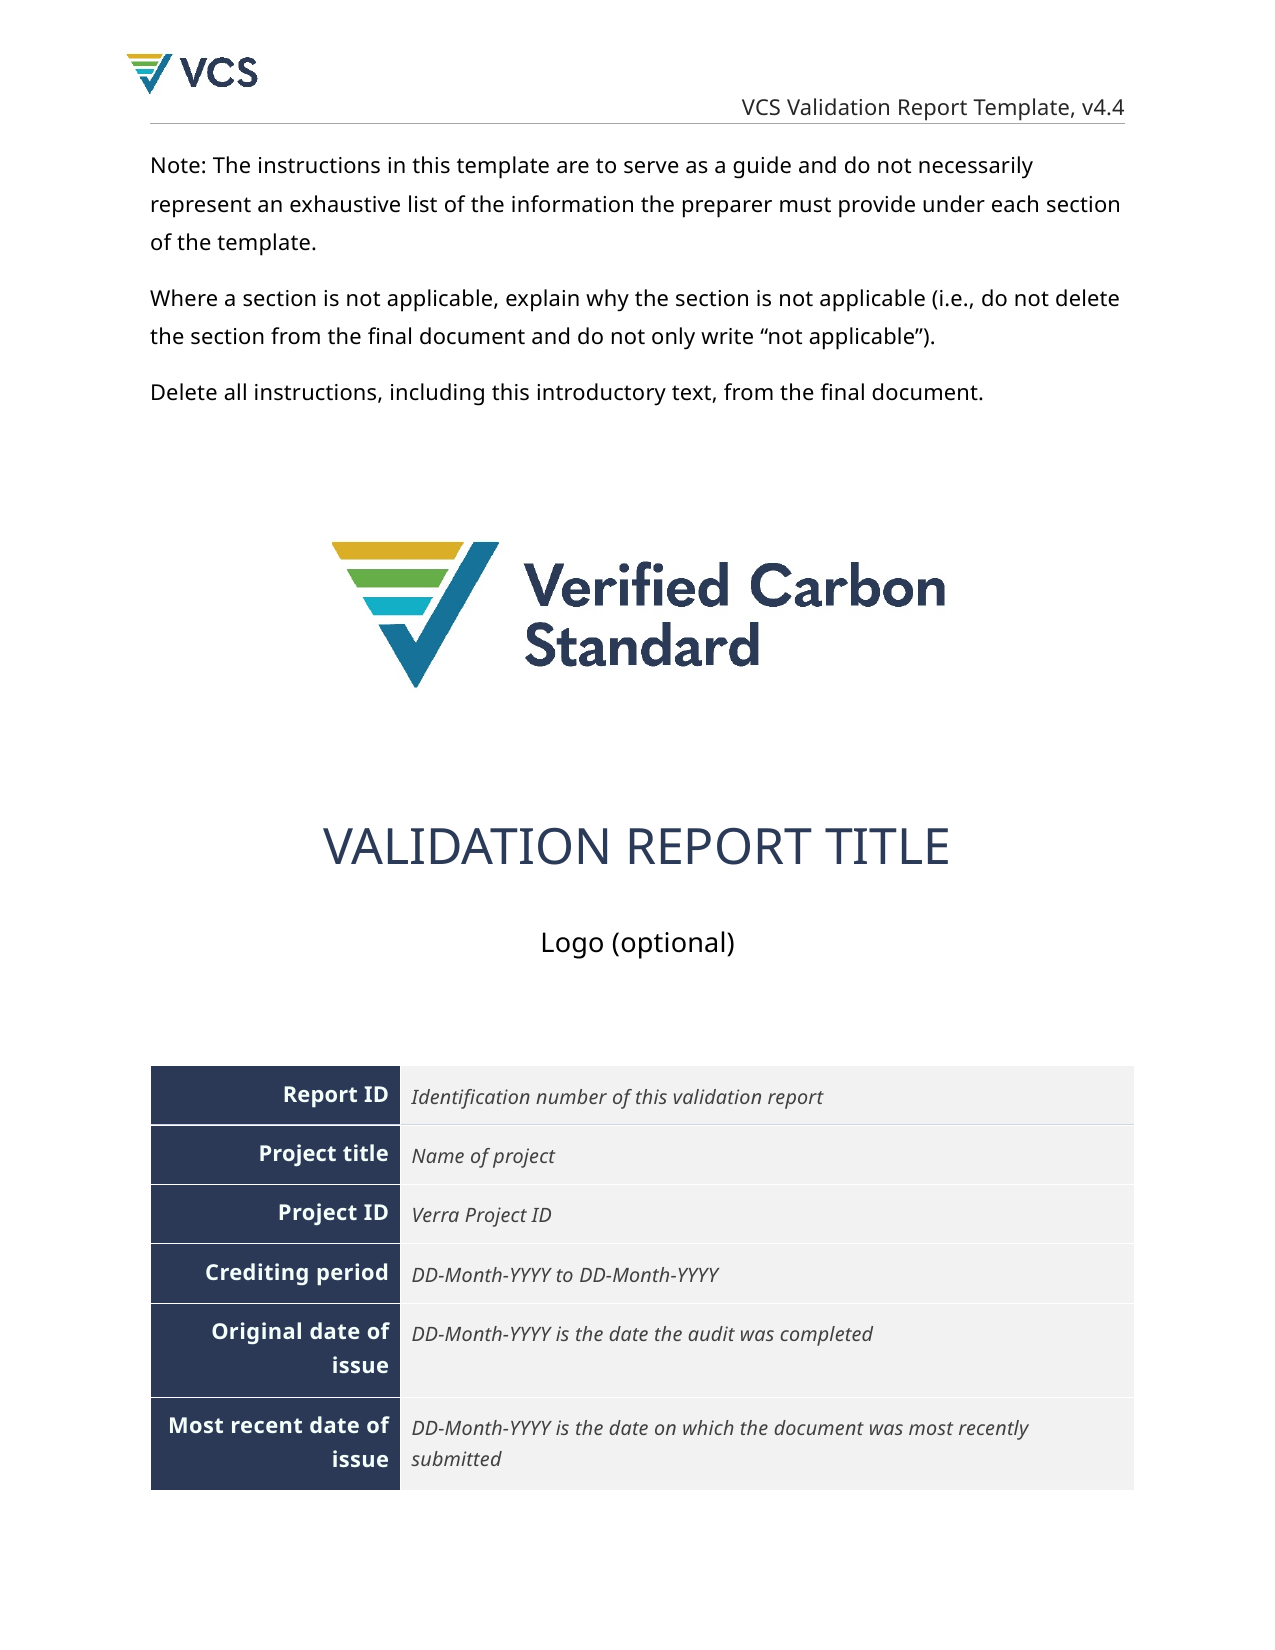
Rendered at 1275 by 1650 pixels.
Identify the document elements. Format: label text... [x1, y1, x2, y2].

table_header Identification number of this validation report [401, 1066, 1134, 1124]
table_header Report ID [151, 1066, 400, 1124]
table_cell Verra Project ID [401, 1185, 1134, 1243]
table_cell Original date of issue [151, 1304, 400, 1397]
table_cell Name of project [401, 1126, 1134, 1184]
text Delete all instructions, including this introductory text, from the final document. [150, 377, 1125, 406]
text Where a section is not applicable, explain why the section is not applicable (i.e., do not delete the section from the final document and do not only write “not applicable”). [150, 283, 1125, 351]
table_cell DD-Month-YYYY to DD-Month-YYYY [401, 1244, 1134, 1303]
table_cell DD-Month-YYYY is the date the audit was completed [401, 1304, 1134, 1397]
table_cell Crediting period [151, 1244, 400, 1303]
table_cell Project title [151, 1126, 400, 1184]
title Validation Report TITLE [150, 736, 1125, 879]
text Note: The instructions in this template are to serve as a guide and do not necessarily represent an exhaustive list of the information the preparer must provide under each section of the template. [150, 150, 1125, 257]
picture [118, 44, 269, 104]
text Logo (optional) [150, 924, 1125, 961]
table_cell DD-Month-YYYY is the date on which the document was most recently submitted [401, 1398, 1134, 1490]
picture [309, 506, 966, 725]
table_cell Most recent date of issue [151, 1398, 400, 1490]
table_cell Project ID [151, 1185, 400, 1243]
